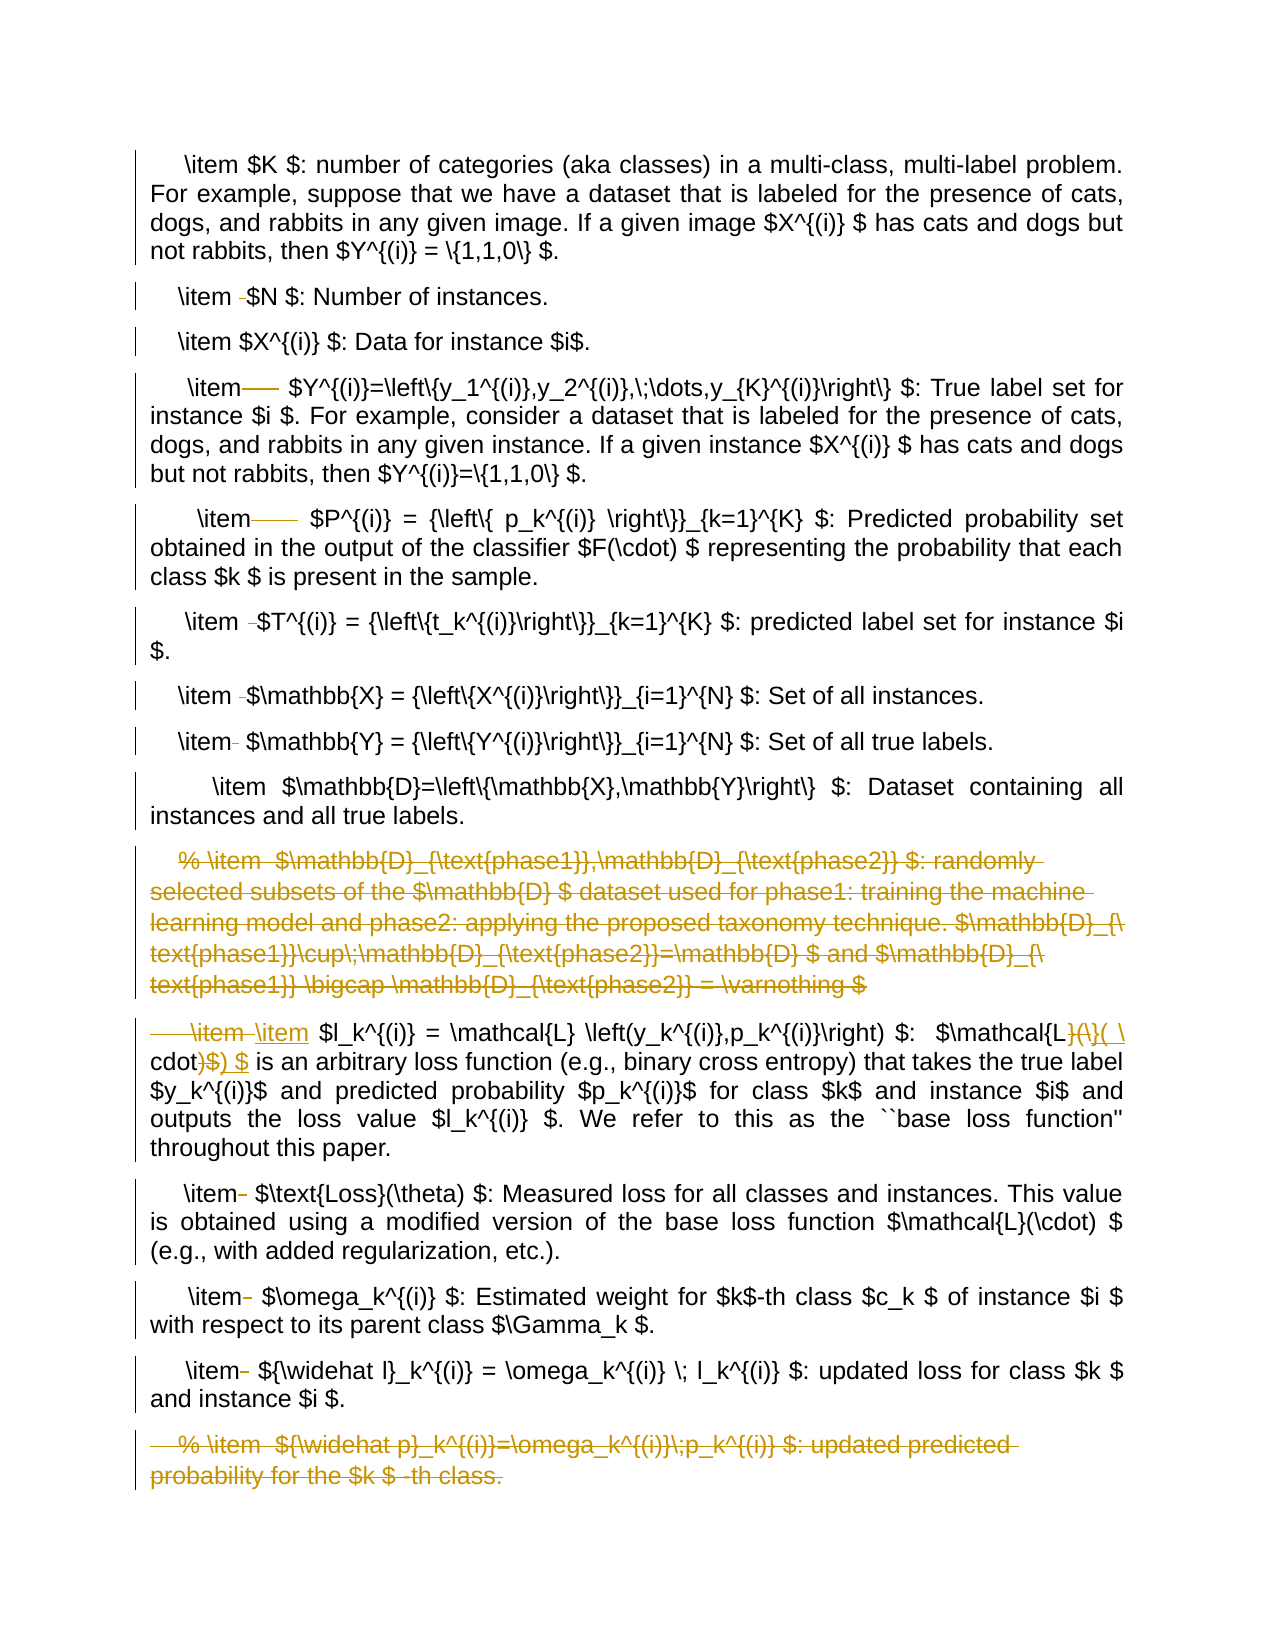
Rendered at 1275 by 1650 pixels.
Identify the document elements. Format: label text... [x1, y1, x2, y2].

text \item $Y^{(i)}=\left\{y_1^{(i)},y_2^{(i)},\;\dots,y_{K}^{(i)}\right\} $: True label set for instance $i $. For example, consider a dataset that is labeled for the presence of cats, dogs, and rabbits in any given instance. If a given instance $X^{(i)} $ has cats and dogs but not rabbits, then $Y^{(i)}=\{1,1,0\} $. [150, 372, 1125, 487]
text \item $N $: Number of instances. [150, 282, 1125, 310]
text \item $K $: number of categories (aka classes) in a multi-class, multi-label problem. For example, suppose that we have a dataset that is labeled for the presence of cats, dogs, and rabbits in any given image. If a given image $X^{(i)} $ has cats and dogs but not rabbits, then $Y^{(i)} = \{1,1,0\} $. [150, 150, 1125, 265]
text \item $\omega_k^{(i)} $: Estimated weight for $k$-th class $c_k $ of instance $i $ with respect to its parent class $\Gamma_k $. [150, 1281, 1125, 1339]
text \item $X^{(i)} $: Data for instance $i$. [150, 327, 1125, 356]
text \item $\mathbb{X} = {\left\{X^{(i)}\right\}}_{i=1}^{N} $: Set of all instances. [150, 681, 1125, 710]
text \item ${\widehat l}_k^{(i)} = \omega_k^{(i)} \; l_k^{(i)} $: updated loss for class $k $ and instance $i $. [150, 1356, 1125, 1413]
text \item $P^{(i)} = {\left\{ p_k^{(i)} \right\}}_{k=1}^{K} $: Predicted probability set obtained in the output of the classifier $F(\cdot) $ representing the probability that each class $k $ is present in the sample. [150, 504, 1125, 590]
text $l_k^{(i)} = \mathcal{L} \left(y_k^{(i)},p_k^{(i)}\right) $: $\mathcal{Lcdot is an arbitrary loss function (e.g., binary cross entropy) that takes the true label $y_k^{(i)}$ and predicted probability $p_k^{(i)}$ for class $k$ and instance $i$ and outputs the loss value $l_k^{(i)} $. We refer to this as the ``base loss function'' throughout this paper. [150, 1018, 1125, 1162]
text \item $\text{Loss}(\theta) $: Measured loss for all classes and instances. This value is obtained using a modified version of the base loss function $\mathcal{L}(\cdot) $ (e.g., with added regularization, etc.). [150, 1178, 1125, 1265]
text \item $\mathbb{Y} = {\left\{Y^{(i)}\right\}}_{i=1}^{N} $: Set of all true labels. [150, 727, 1125, 755]
text \item $\mathbb{D}=\left\{\mathbb{X},\mathbb{Y}\right\} $: Dataset containing all instances and all true labels. [150, 772, 1125, 829]
text \item $T^{(i)} = {\left\{t_k^{(i)}\right\}}_{k=1}^{K} $: predicted label set for instance $i $. [150, 607, 1125, 664]
